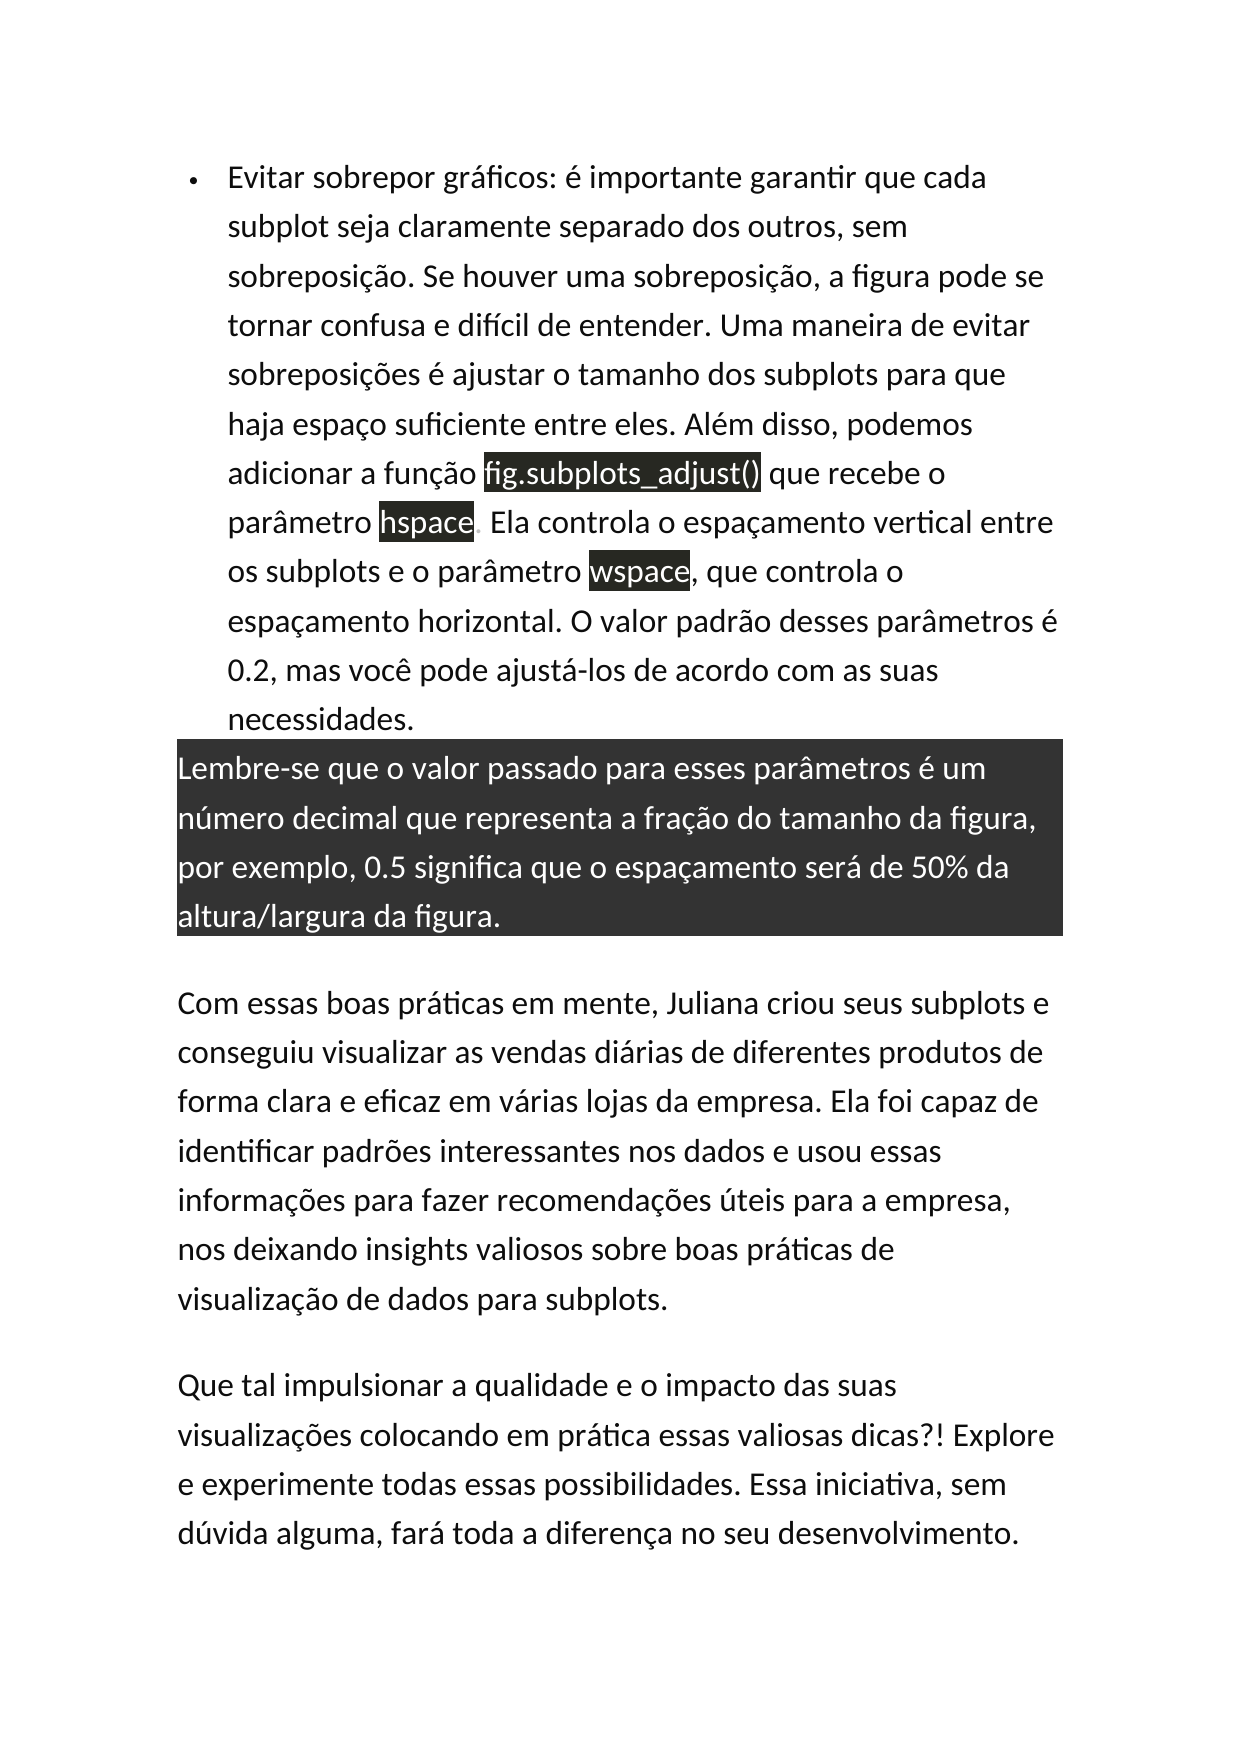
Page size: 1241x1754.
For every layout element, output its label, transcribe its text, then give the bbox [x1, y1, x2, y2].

text Lembre-se que o valor passado para esses parâmetros é um número decimal que representa a fração do tamanho da figura, por exemplo, 0.5 significa que o espaçamento será de 50% da altura/largura da figura. [177, 739, 1063, 936]
list Evitar sobrepor gráficos: é importante garantir que cada subplot seja claramente separado dos outros, sem sobreposição. Se houver uma sobreposição, a figura pode se tornar confusa e difícil de entender. Uma maneira de evitar sobreposições é ajustar o tamanho dos subplots para que haja espaço suficiente entre eles. Além disso, podemos adicionar a função fig.subplots_adjust() que recebe o parâmetro hspace. Ela controla o espaçamento vertical entre os subplots e o parâmetro wspace, que controla o espaçamento horizontal. O valor padrão desses parâmetros é 0.2, mas você pode ajustá-los de acordo com as suas necessidades. [190, 148, 1063, 739]
text Que tal impulsionar a qualidade e o impacto das suas visualizações colocando em prática essas valiosas dicas?! Explore e experimente todas essas possibilidades. Essa iniciativa, sem dúvida alguma, fará toda a diferença no seu desenvolvimento. [177, 1356, 1063, 1553]
text Com essas boas práticas em mente, Juliana criou seus subplots e conseguiu visualizar as vendas diárias de diferentes produtos de forma clara e eficaz em várias lojas da empresa. Ela foi capaz de identificar padrões interessantes nos dados e usou essas informações para fazer recomendações úteis para a empresa, nos deixando insights valiosos sobre boas práticas de visualização de dados para subplots. [177, 973, 1063, 1318]
